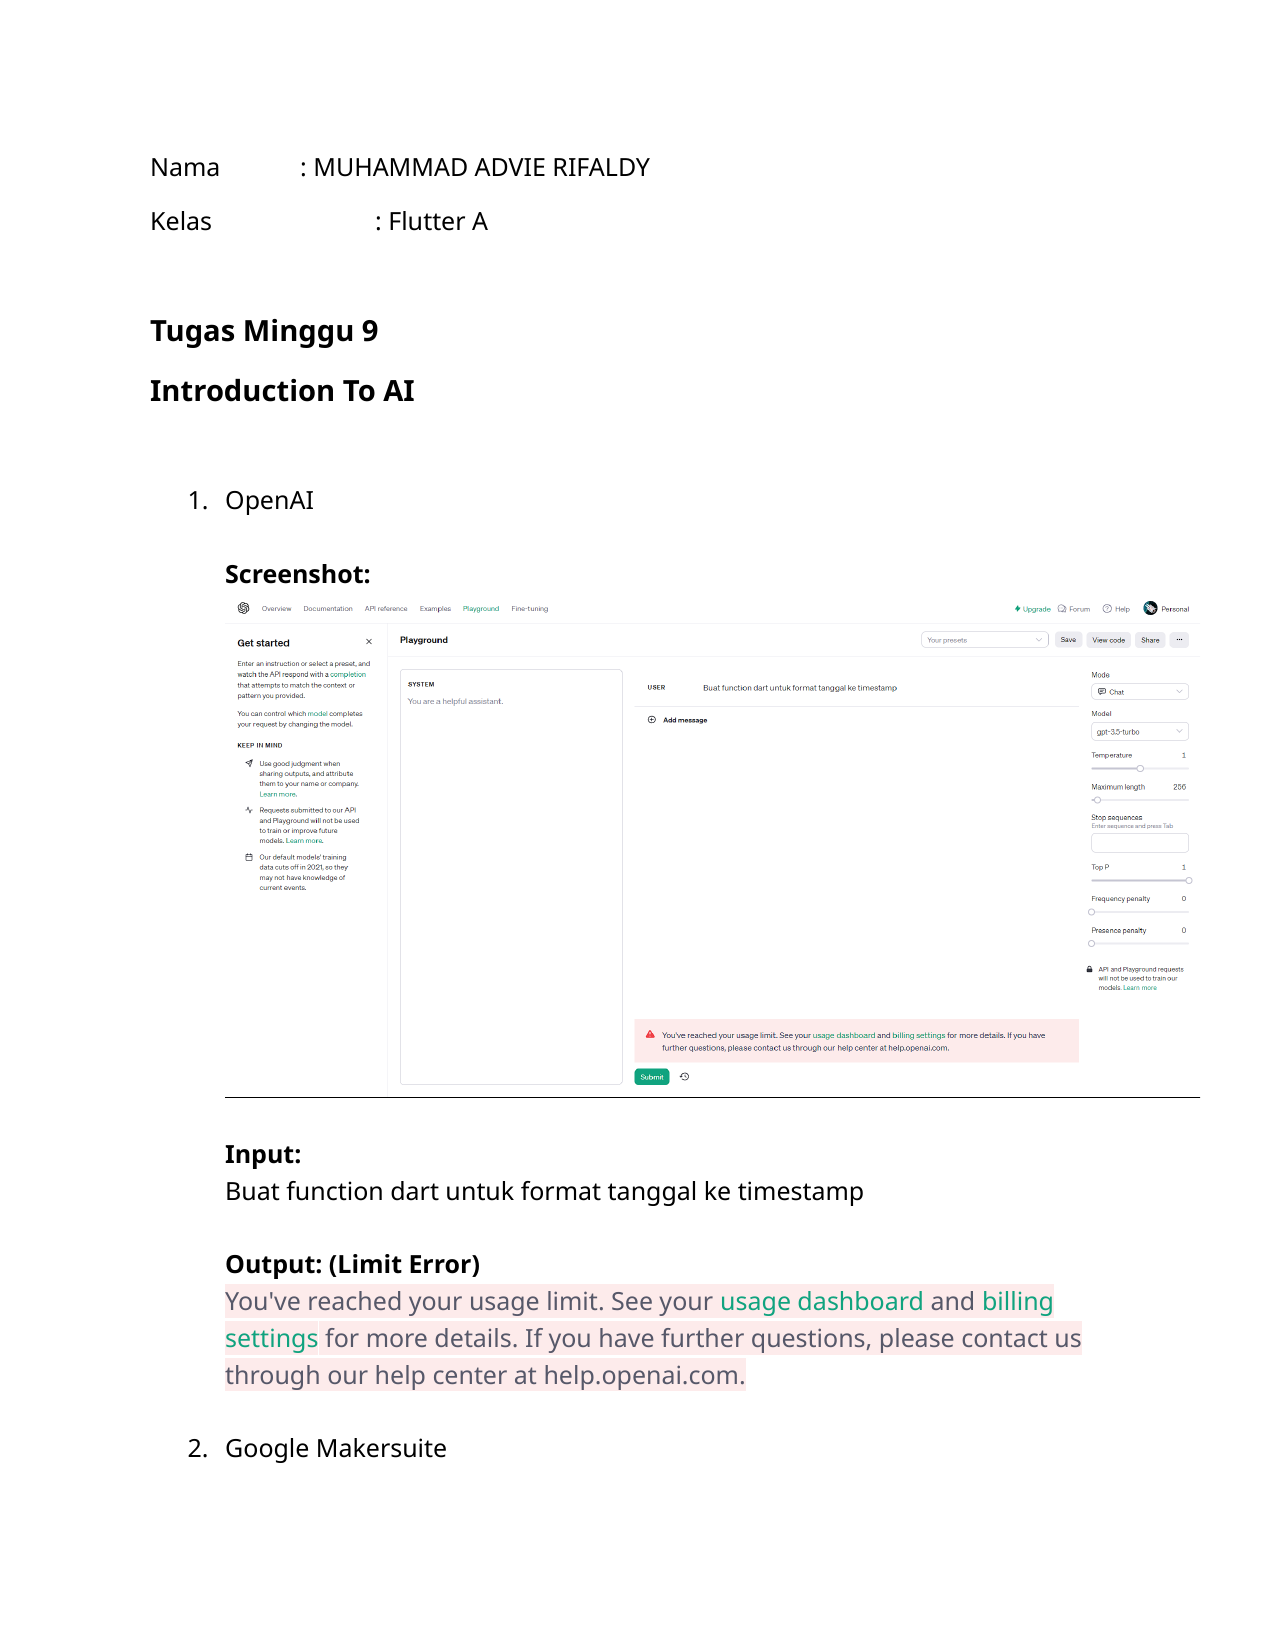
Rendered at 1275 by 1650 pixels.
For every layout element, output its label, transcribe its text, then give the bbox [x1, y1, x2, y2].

list Screenshot: [225, 556, 1125, 590]
list Output: (Limit Error) [225, 1247, 1125, 1281]
list Input: [225, 1137, 1125, 1171]
text Nama : MUHAMMAD ADVIE RIFALDY [150, 150, 1125, 184]
list Buat function dart untuk format tanggal ke timestamp [225, 1173, 1125, 1208]
picture [225, 593, 1200, 1098]
text Kelas : Flutter A [150, 203, 1125, 237]
text Introduction To AI [150, 370, 1125, 409]
list Google Makersuite [187, 1431, 1125, 1465]
text Tugas Minggu 9 [150, 310, 1125, 350]
list OpenAI [187, 483, 1125, 517]
list You've reached your usage limit. See your usage dashboard and billing settings for more details. If you have further questions, please contact us through our help center at help.openai.com. [225, 1284, 1125, 1391]
